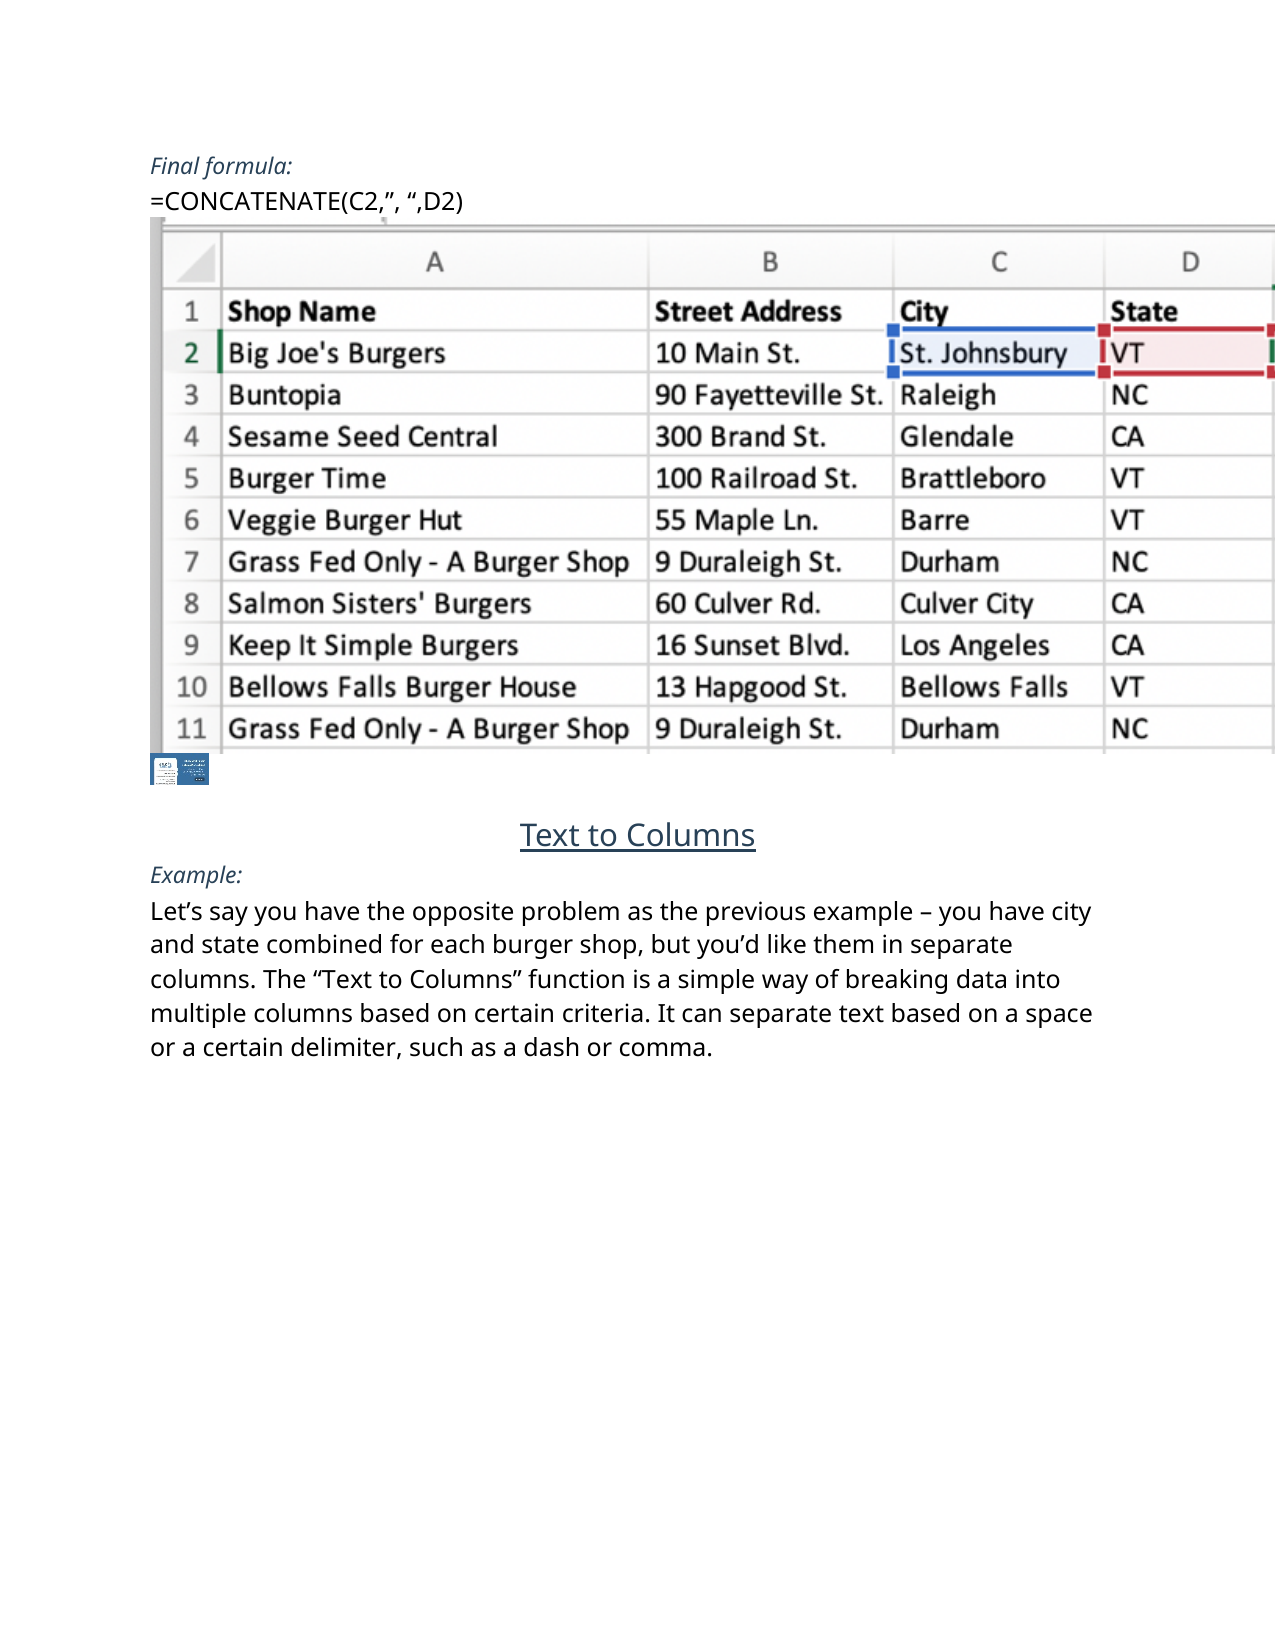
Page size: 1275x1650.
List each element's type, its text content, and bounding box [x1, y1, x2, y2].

text Let’s say you have the opposite problem as the previous example – you have city and state combined for each burger shop, but you’d like them in separate columns. The “Text to Columns” function is a simple way of breaking data into multiple columns based on certain criteria. It can separate text based on a space or a certain delimiter, such as a dash or comma. [150, 893, 1125, 1063]
subtitle Text to Columns [150, 813, 1125, 856]
subtitle Example: [150, 859, 1125, 891]
picture [150, 217, 1275, 785]
text =CONCATENATE(C2,”, “,D2) [150, 184, 1125, 217]
subtitle Final formula: [150, 150, 1125, 181]
